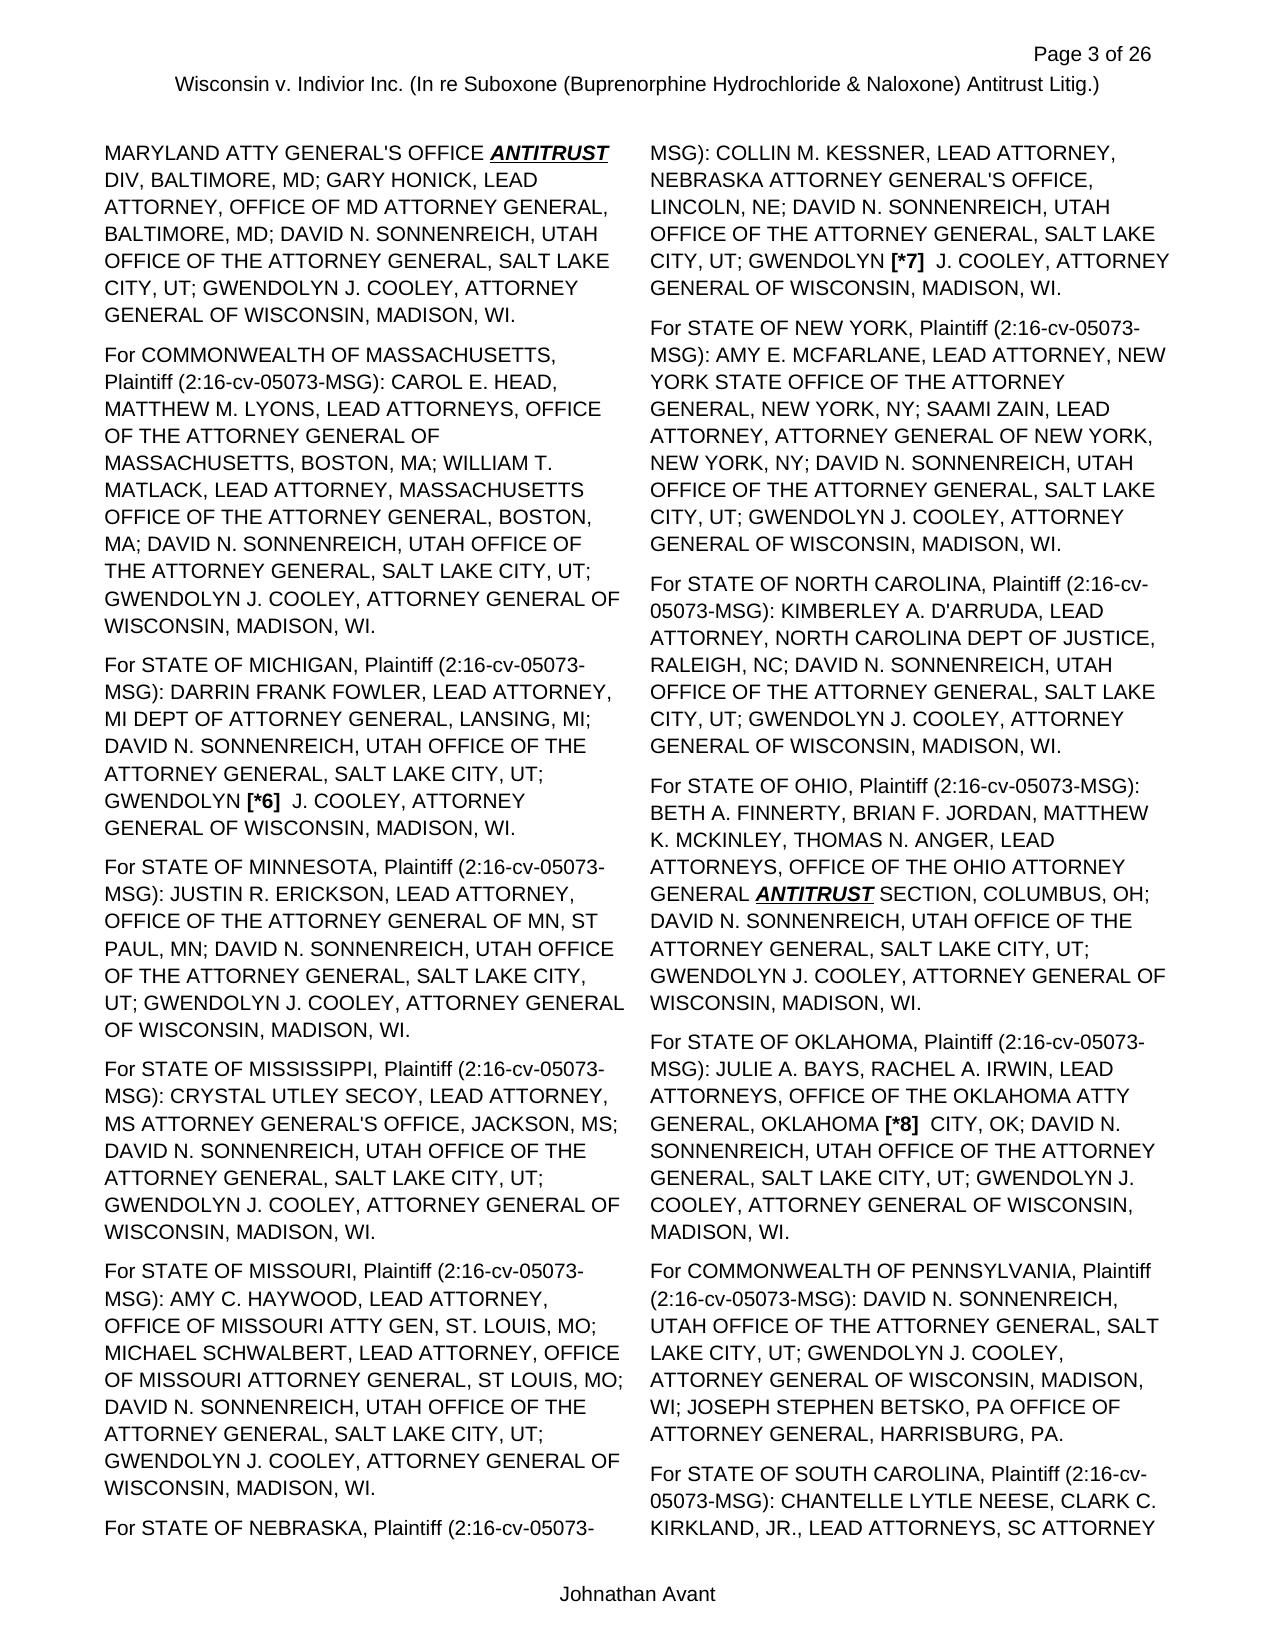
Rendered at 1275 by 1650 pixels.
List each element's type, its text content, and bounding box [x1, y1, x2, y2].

text For STATE OF OHIO, Plaintiff (2:16-cv-05073-MSG): BETH A. FINNERTY, BRIAN F. JORDAN, MATTHEW K. MCKINLEY, THOMAS N. ANGER, LEAD ATTORNEYS, OFFICE OF THE OHIO ATTORNEY GENERAL ANTITRUST SECTION, COLUMBUS, OH; DAVID N. SONNENREICH, UTAH OFFICE OF THE ATTORNEY GENERAL, SALT LAKE CITY, UT; GWENDOLYN J. COOLEY, ATTORNEY GENERAL OF WISCONSIN, MADISON, WI. [650, 771, 1171, 1014]
text For STATE OF NEBRASKA, Plaintiff (2:16-cv-05073-MSG): COLLIN M. KESSNER, LEAD ATTORNEY, NEBRASKA ATTORNEY GENERAL'S OFFICE, LINCOLN, NE; DAVID N. SONNENREICH, UTAH OFFICE OF THE ATTORNEY GENERAL, SALT LAKE CITY, UT; GWENDOLYN [*7] J. COOLEY, ATTORNEY GENERAL OF WISCONSIN, MADISON, WI. [650, 137, 1171, 300]
text For COMMONWEALTH OF PENNSYLVANIA, Plaintiff (2:16-cv-05073-MSG): DAVID N. SONNENREICH, UTAH OFFICE OF THE ATTORNEY GENERAL, SALT LAKE CITY, UT; GWENDOLYN J. COOLEY, ATTORNEY GENERAL OF WISCONSIN, MADISON, WI; JOSEPH STEPHEN BETSKO, PA OFFICE OF ATTORNEY GENERAL, HARRISBURG, PA. [650, 1256, 1171, 1446]
text For STATE OF MINNESOTA, Plaintiff (2:16-cv-05073-MSG): JUSTIN R. ERICKSON, LEAD ATTORNEY, OFFICE OF THE ATTORNEY GENERAL OF MN, ST PAUL, MN; DAVID N. SONNENREICH, UTAH OFFICE OF THE ATTORNEY GENERAL, SALT LAKE CITY, UT; GWENDOLYN J. COOLEY, ATTORNEY GENERAL OF WISCONSIN, MADISON, WI. [104, 852, 625, 1042]
text For STATE OF NEW YORK, Plaintiff (2:16-cv-05073-MSG): AMY E. MCFARLANE, LEAD ATTORNEY, NEW YORK STATE OFFICE OF THE ATTORNEY GENERAL, NEW YORK, NY; SAAMI ZAIN, LEAD ATTORNEY, ATTORNEY GENERAL OF NEW YORK, NEW YORK, NY; DAVID N. SONNENREICH, UTAH OFFICE OF THE ATTORNEY GENERAL, SALT LAKE CITY, UT; GWENDOLYN J. COOLEY, ATTORNEY GENERAL OF WISCONSIN, MADISON, WI. [650, 312, 1171, 556]
text For COMMONWEALTH OF MASSACHUSETTS, Plaintiff (2:16-cv-05073-MSG): CAROL E. HEAD, MATTHEW M. LYONS, LEAD ATTORNEYS, OFFICE OF THE ATTORNEY GENERAL OF MASSACHUSETTS, BOSTON, MA; WILLIAM T. MATLACK, LEAD ATTORNEY, MASSACHUSETTS OFFICE OF THE ATTORNEY GENERAL, BOSTON, MA; DAVID N. SONNENREICH, UTAH OFFICE OF THE ATTORNEY GENERAL, SALT LAKE CITY, UT; GWENDOLYN J. COOLEY, ATTORNEY GENERAL OF WISCONSIN, MADISON, WI. [104, 339, 625, 637]
text For STATE OF MISSISSIPPI, Plaintiff (2:16-cv-05073-MSG): CRYSTAL UTLEY SECOY, LEAD ATTORNEY, MS ATTORNEY GENERAL'S OFFICE, JACKSON, MS; DAVID N. SONNENREICH, UTAH OFFICE OF THE ATTORNEY GENERAL, SALT LAKE CITY, UT; GWENDOLYN J. COOLEY, ATTORNEY GENERAL OF WISCONSIN, MADISON, WI. [104, 1054, 625, 1244]
text For STATE OF MISSOURI, Plaintiff (2:16-cv-05073-MSG): AMY C. HAYWOOD, LEAD ATTORNEY, OFFICE OF MISSOURI ATTY GEN, ST. LOUIS, MO; MICHAEL SCHWALBERT, LEAD ATTORNEY, OFFICE OF MISSOURI ATTORNEY GENERAL, ST LOUIS, MO; DAVID N. SONNENREICH, UTAH OFFICE OF THE ATTORNEY GENERAL, SALT LAKE CITY, UT; GWENDOLYN J. COOLEY, ATTORNEY GENERAL OF WISCONSIN, MADISON, WI. [104, 1256, 625, 1500]
text For STATE OF OKLAHOMA, Plaintiff (2:16-cv-05073-MSG): JULIE A. BAYS, RACHEL A. IRWIN, LEAD ATTORNEYS, OFFICE OF THE OKLAHOMA ATTY GENERAL, OKLAHOMA [*8] CITY, OK; DAVID N. SONNENREICH, UTAH OFFICE OF THE ATTORNEY GENERAL, SALT LAKE CITY, UT; GWENDOLYN J. COOLEY, ATTORNEY GENERAL OF WISCONSIN, MADISON, WI. [650, 1027, 1171, 1244]
text For STATE OF MICHIGAN, Plaintiff (2:16-cv-05073-MSG): DARRIN FRANK FOWLER, LEAD ATTORNEY, MI DEPT OF ATTORNEY GENERAL, LANSING, MI; DAVID N. SONNENREICH, UTAH OFFICE OF THE ATTORNEY GENERAL, SALT LAKE CITY, UT; GWENDOLYN [*6] J. COOLEY, ATTORNEY GENERAL OF WISCONSIN, MADISON, WI. [104, 650, 625, 839]
text For STATE OF NORTH CAROLINA, Plaintiff (2:16-cv-05073-MSG): KIMBERLEY A. D'ARRUDA, LEAD ATTORNEY, NORTH CAROLINA DEPT OF JUSTICE, RALEIGH, NC; DAVID N. SONNENREICH, UTAH OFFICE OF THE ATTORNEY GENERAL, SALT LAKE CITY, UT; GWENDOLYN J. COOLEY, ATTORNEY GENERAL OF WISCONSIN, MADISON, WI. [650, 569, 1171, 758]
